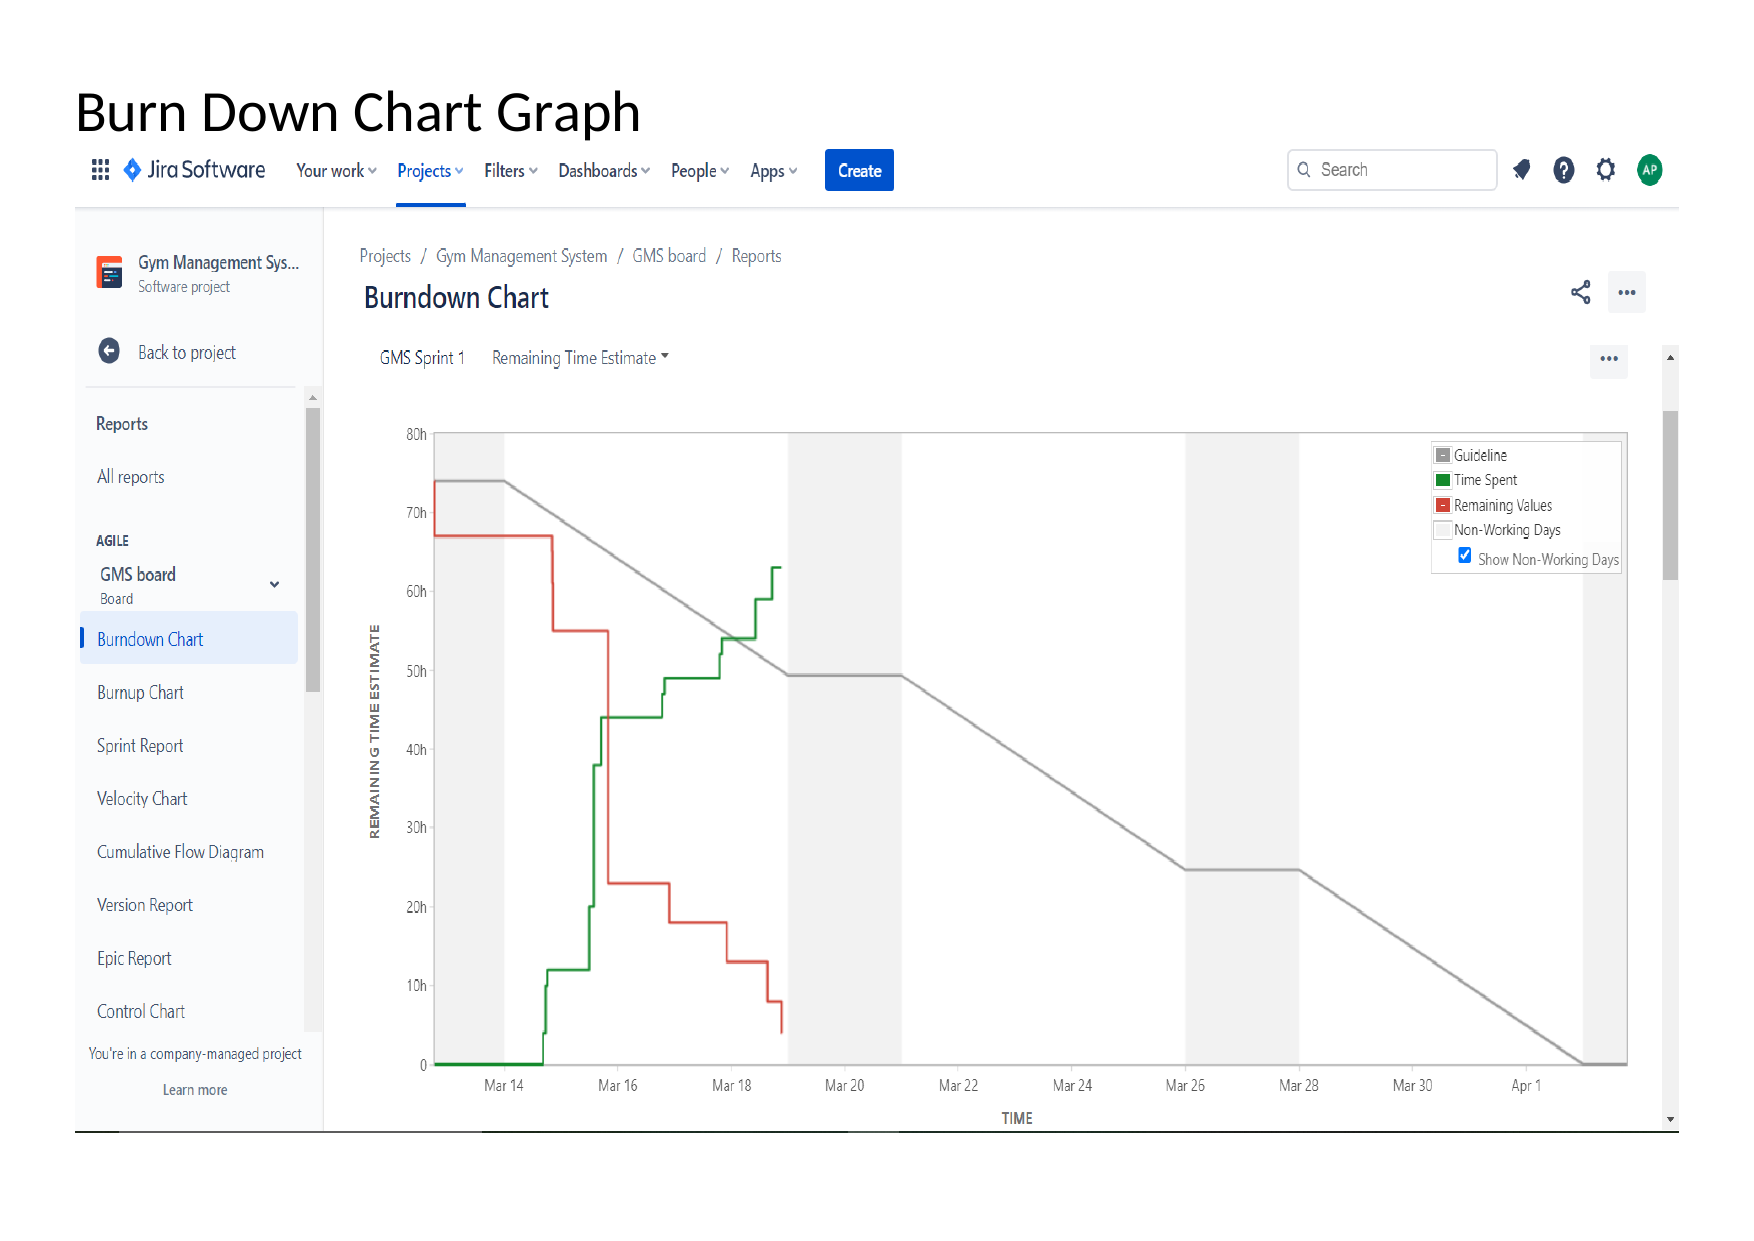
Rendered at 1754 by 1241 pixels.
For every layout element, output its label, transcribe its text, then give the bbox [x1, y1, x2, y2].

text Burn Down Chart Graph [75, 75, 1679, 148]
picture [75, 148, 1679, 1133]
